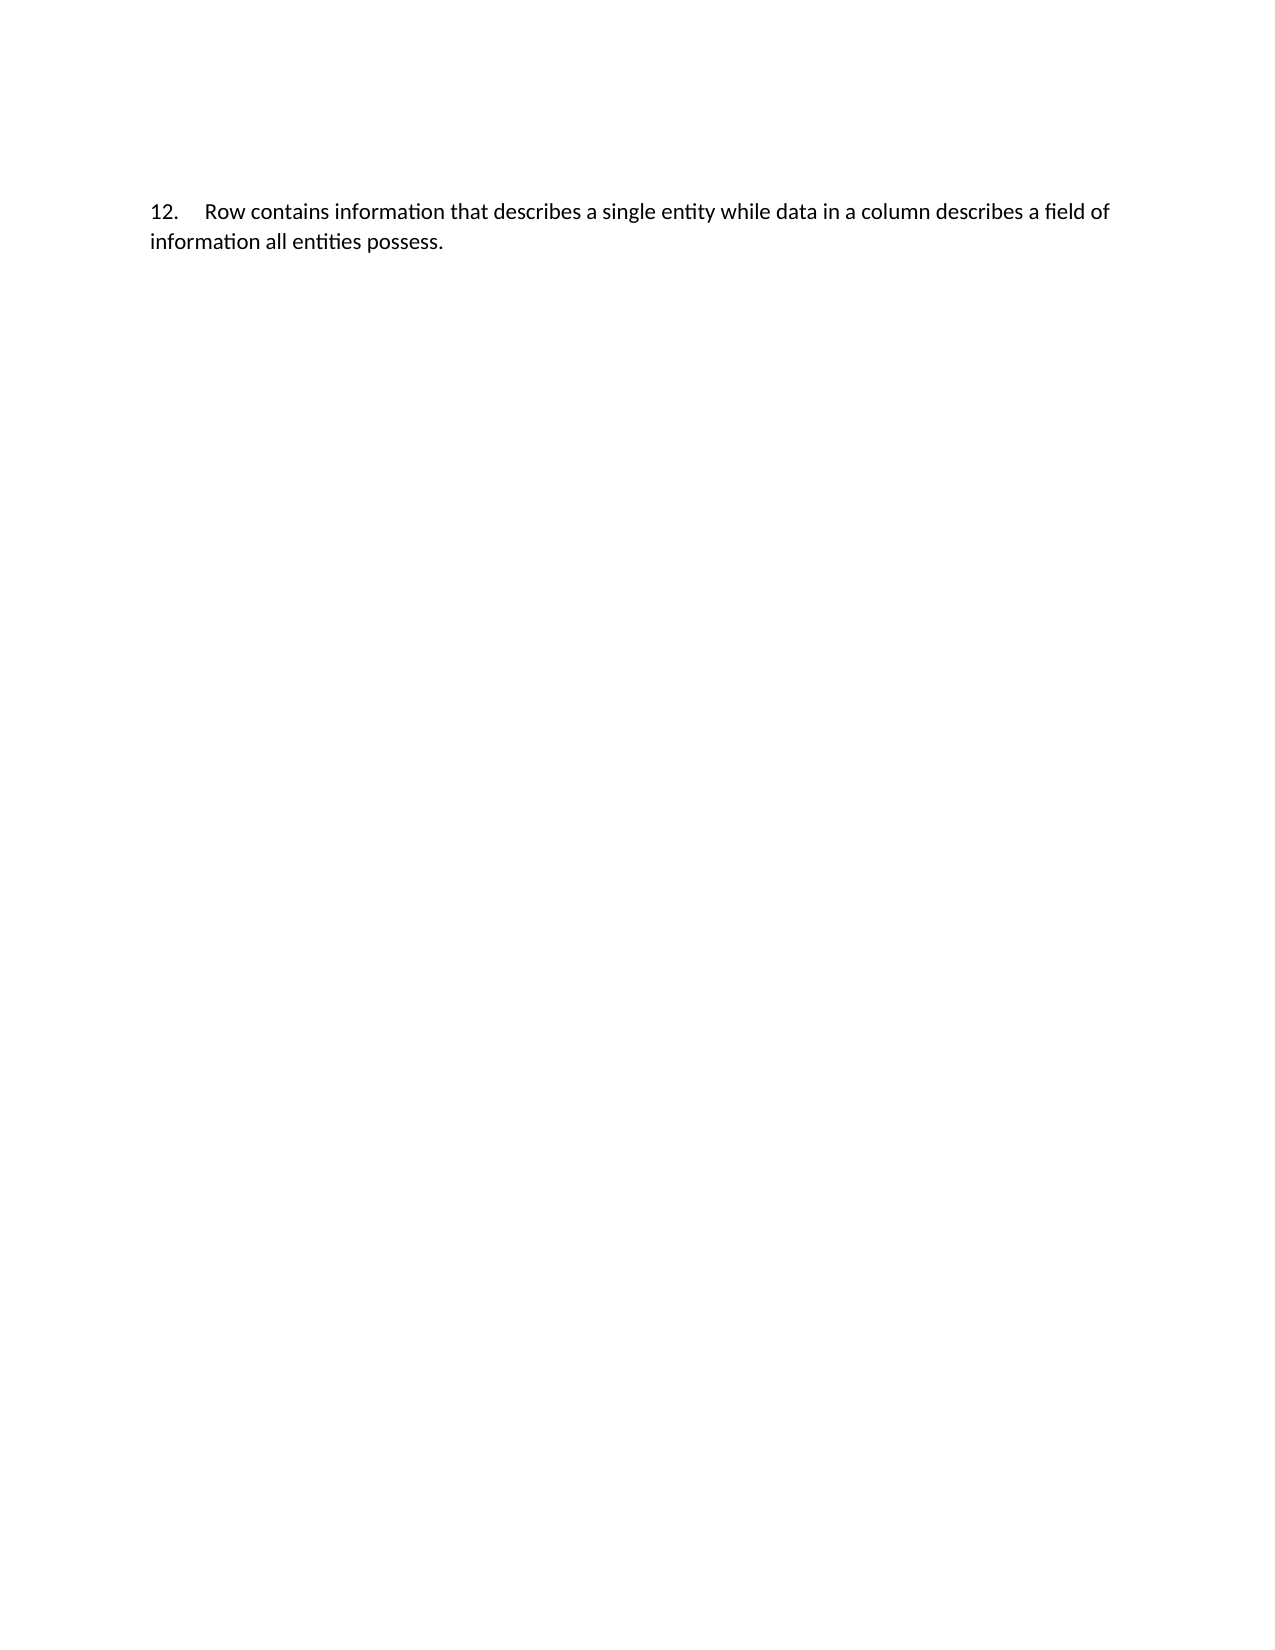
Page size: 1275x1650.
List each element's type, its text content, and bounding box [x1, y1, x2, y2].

text 12. Row contains information that describes a single entity while data in a column describes a field of information all entities possess. [150, 197, 1125, 255]
